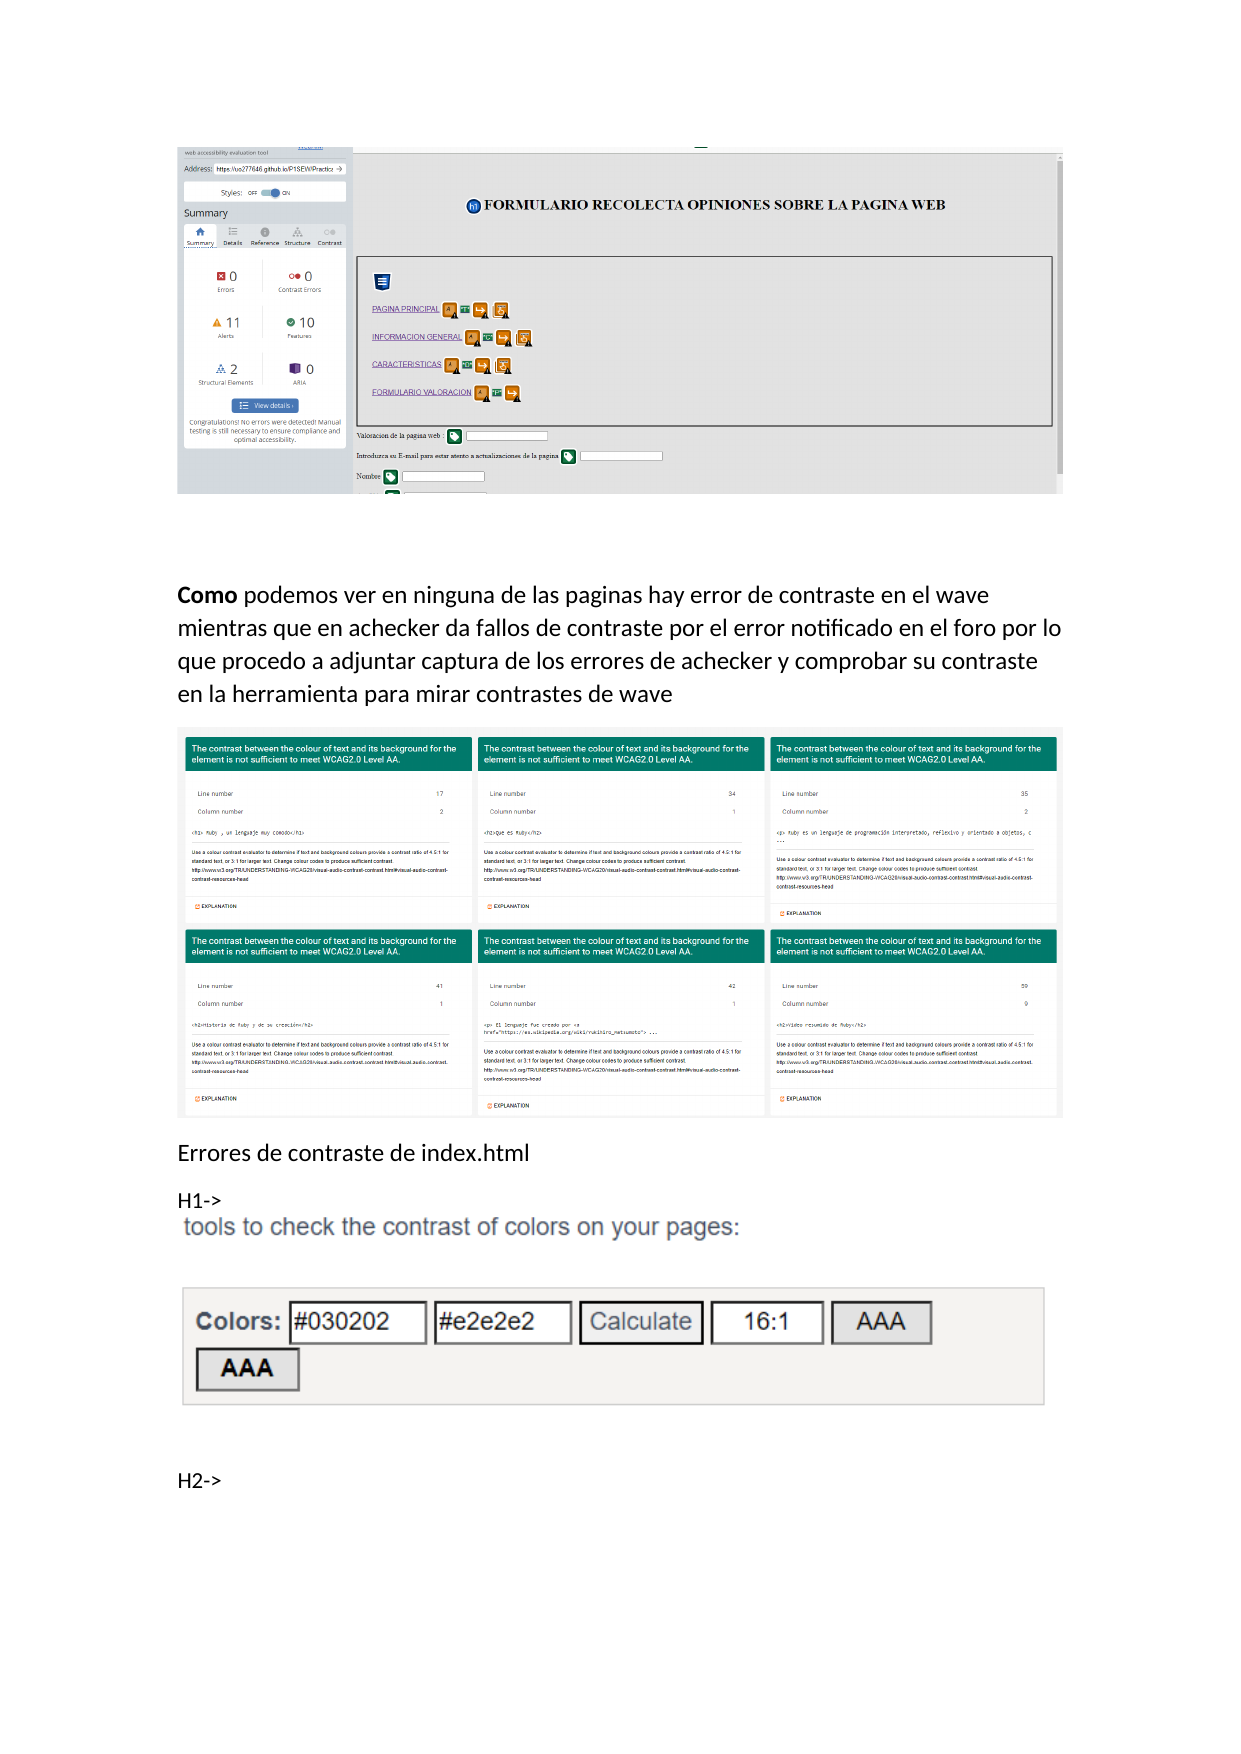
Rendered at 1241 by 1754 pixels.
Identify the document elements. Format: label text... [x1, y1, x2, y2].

picture [177, 727, 1063, 1118]
text Errores de contraste de index.html [177, 1137, 1063, 1167]
picture [177, 147, 1063, 494]
text Como podemos ver en ninguna de las paginas hay error de contraste en el wave mientras que en achecker da fallos de contraste por el error notificado en el foro por lo que procedo a adjuntar captura de los errores de achecker y comprobar su contraste en la herramienta para mirar contrastes de wave [177, 579, 1063, 708]
text H2-> [177, 1466, 1063, 1494]
text H1-> [177, 1186, 1063, 1216]
picture [177, 1216, 1063, 1448]
